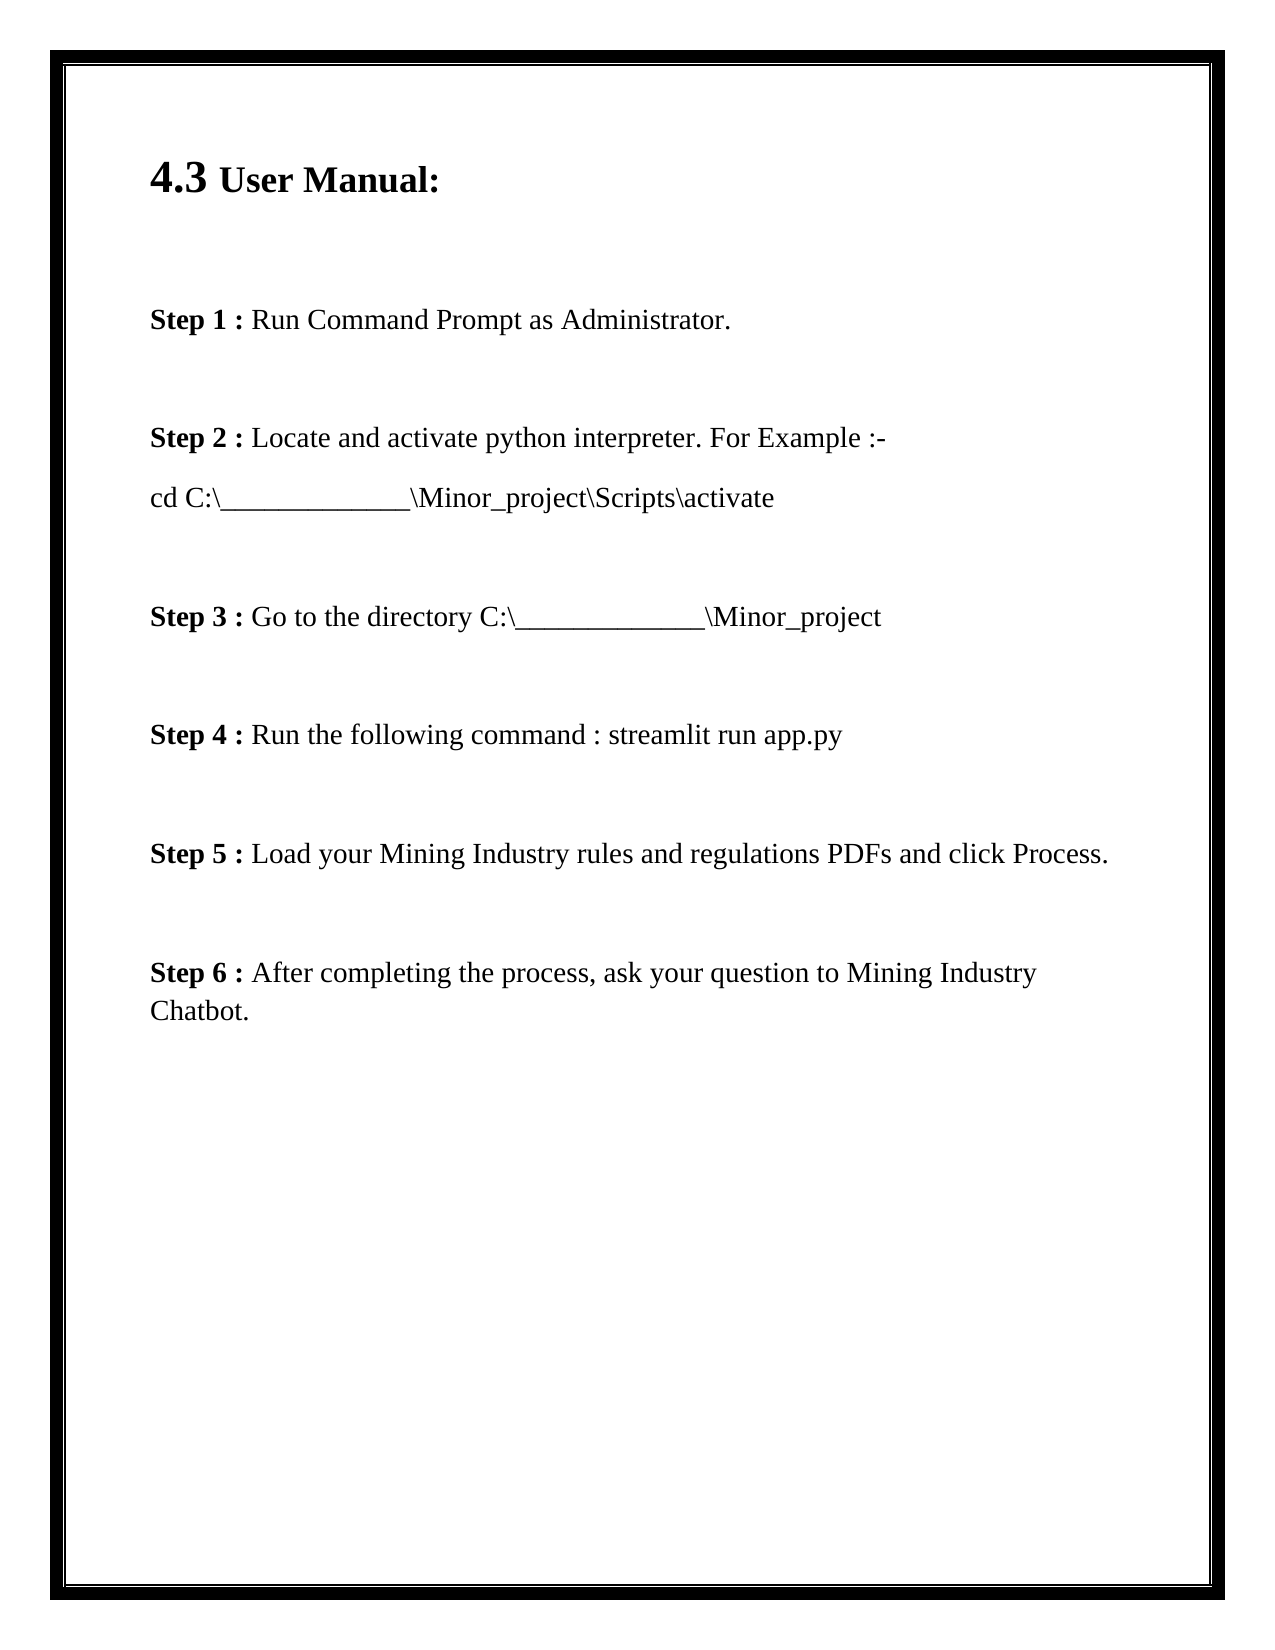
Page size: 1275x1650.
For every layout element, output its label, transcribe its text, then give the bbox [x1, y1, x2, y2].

text Step 4 : Run the following command : streamlit run app.py [150, 717, 1125, 751]
text Step 3 : Go to the directory C:\_____________\Minor_project [150, 599, 1125, 632]
text Step 5 : Load your Mining Industry rules and regulations PDFs and click Process. [150, 836, 1125, 870]
text 4.3 User Manual: [150, 150, 1125, 203]
text Step 6 : After completing the process, ask your question to Mining Industry Chatbot. [150, 955, 1125, 1027]
text Step 2 : Locate and activate python interpreter. For Example :- [150, 421, 1125, 454]
text Step 1 : Run Command Prompt as Administrator. [150, 302, 1125, 335]
text cd C:\_____________\Minor_project\Scripts\activate [150, 480, 1125, 513]
